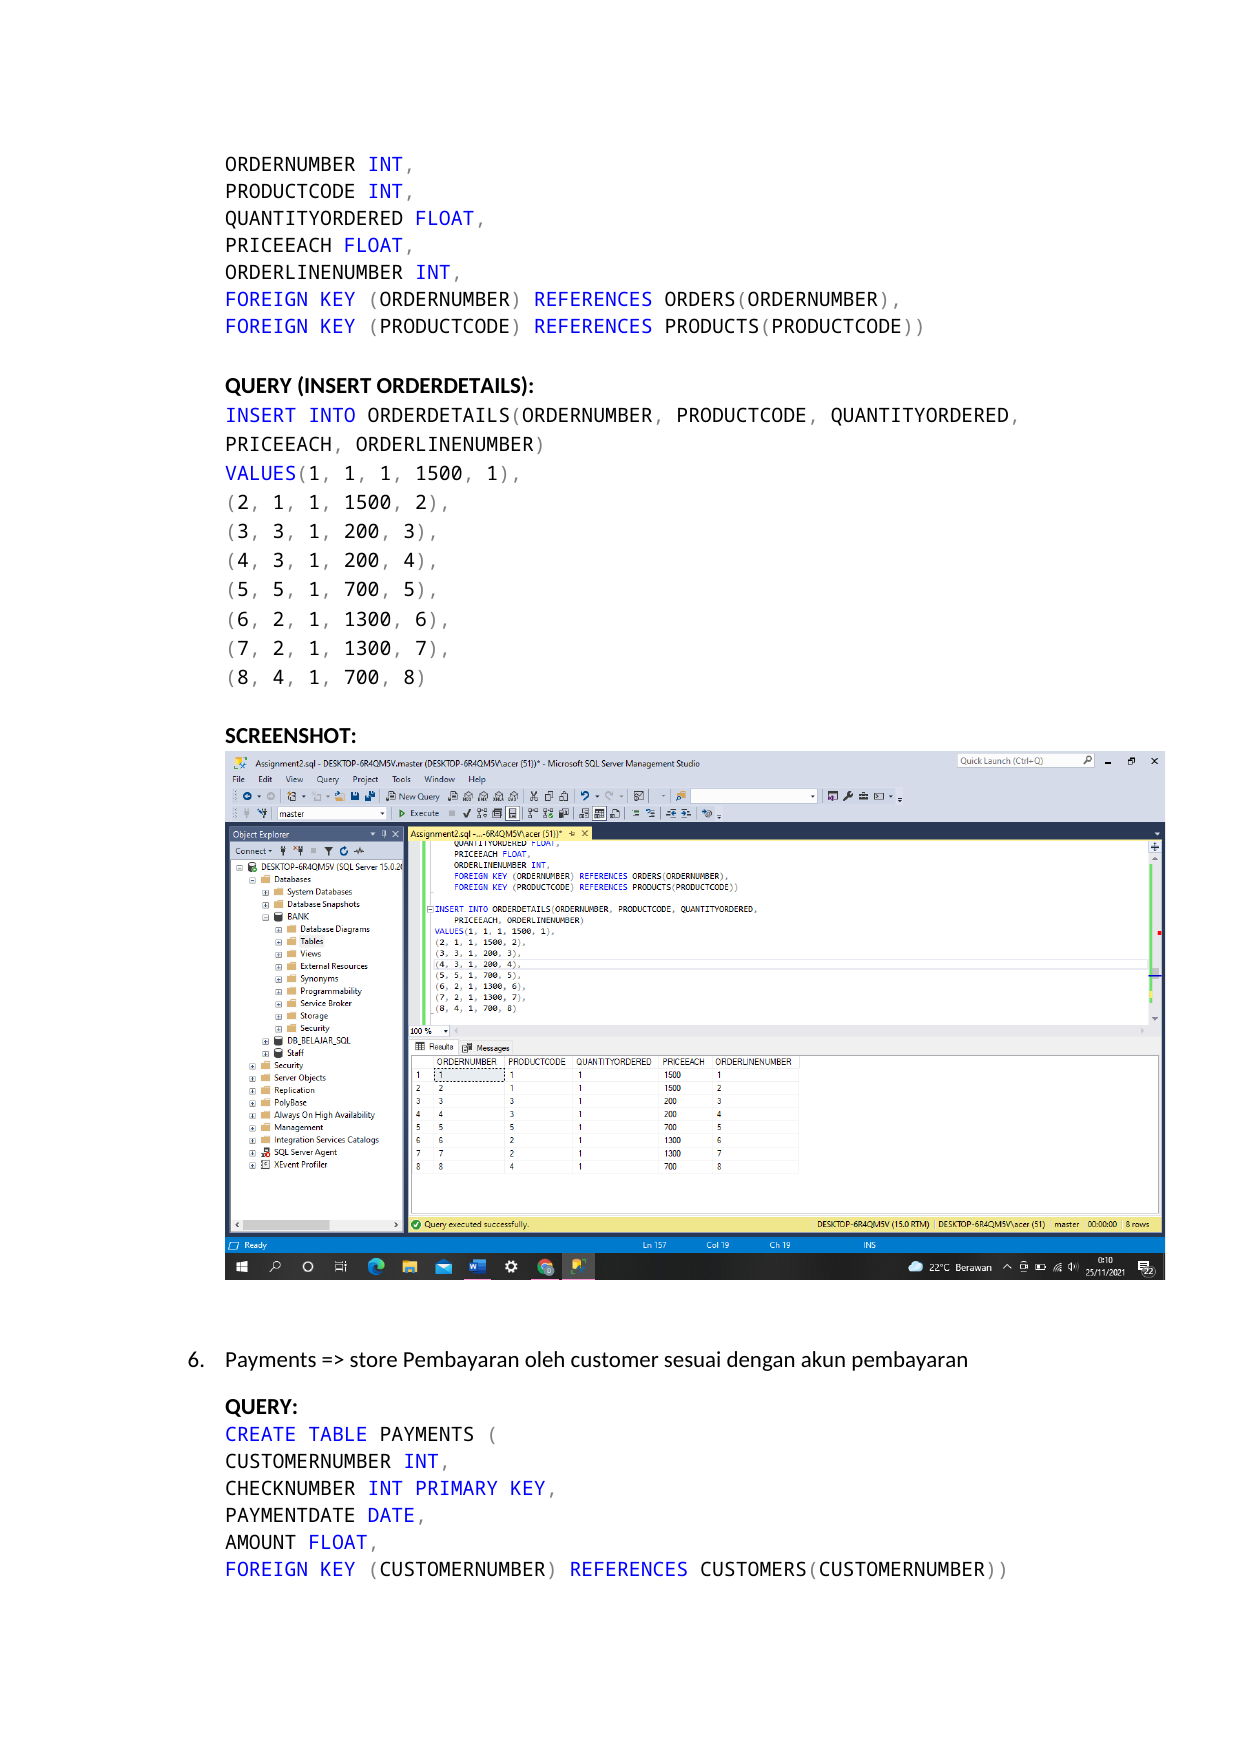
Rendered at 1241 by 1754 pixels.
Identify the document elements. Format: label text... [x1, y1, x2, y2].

picture [225, 751, 1166, 1280]
list (6, 2, 1, 1300, 6), [225, 605, 1090, 632]
list SCREENSHOT: [225, 721, 1090, 749]
text AMOUNT FLOAT, [150, 1528, 1090, 1555]
text PRICEEACH FLOAT, [150, 231, 1090, 258]
text ORDERLINENUMBER INT, [150, 258, 1090, 285]
text QUERY: CREATE TABLE PAYMENTS ( [225, 1392, 1090, 1447]
list (7, 2, 1, 1300, 7), [225, 634, 1090, 661]
list FOREIGN KEY (CUSTOMERNUMBER) REFERENCES CUSTOMERS(CUSTOMERNUMBER)) [225, 1555, 1090, 1582]
list (8, 4, 1, 700, 8) [225, 663, 1090, 690]
list QUERY (INSERT ORDERDETAILS): [225, 371, 1090, 399]
text QUANTITYORDERED FLOAT, [150, 204, 1090, 231]
text ORDERNUMBER INT, [150, 150, 1090, 177]
text FOREIGN KEY (ORDERNUMBER) REFERENCES ORDERS(ORDERNUMBER), [150, 285, 1090, 312]
text PAYMENTDATE DATE, [150, 1501, 1090, 1528]
list PRICEEACH, ORDERLINENUMBER) [225, 430, 1090, 457]
text PRODUCTCODE INT, [150, 177, 1090, 204]
list VALUES(1, 1, 1, 1500, 1), [225, 459, 1090, 486]
list Payments => store Pembayaran oleh customer sesuai dengan akun pembayaran [187, 1346, 1090, 1374]
list (5, 5, 1, 700, 5), [225, 576, 1090, 603]
list (2, 1, 1, 1500, 2), [225, 488, 1090, 516]
list (4, 3, 1, 200, 4), [225, 547, 1090, 574]
list INSERT INTO ORDERDETAILS(ORDERNUMBER, PRODUCTCODE, QUANTITYORDERED, [225, 401, 1090, 428]
text CUSTOMERNUMBER INT, [150, 1447, 1090, 1474]
text CHECKNUMBER INT PRIMARY KEY, [150, 1474, 1090, 1501]
list FOREIGN KEY (PRODUCTCODE) REFERENCES PRODUCTS(PRODUCTCODE)) [225, 312, 1090, 339]
list (3, 3, 1, 200, 3), [225, 518, 1090, 544]
